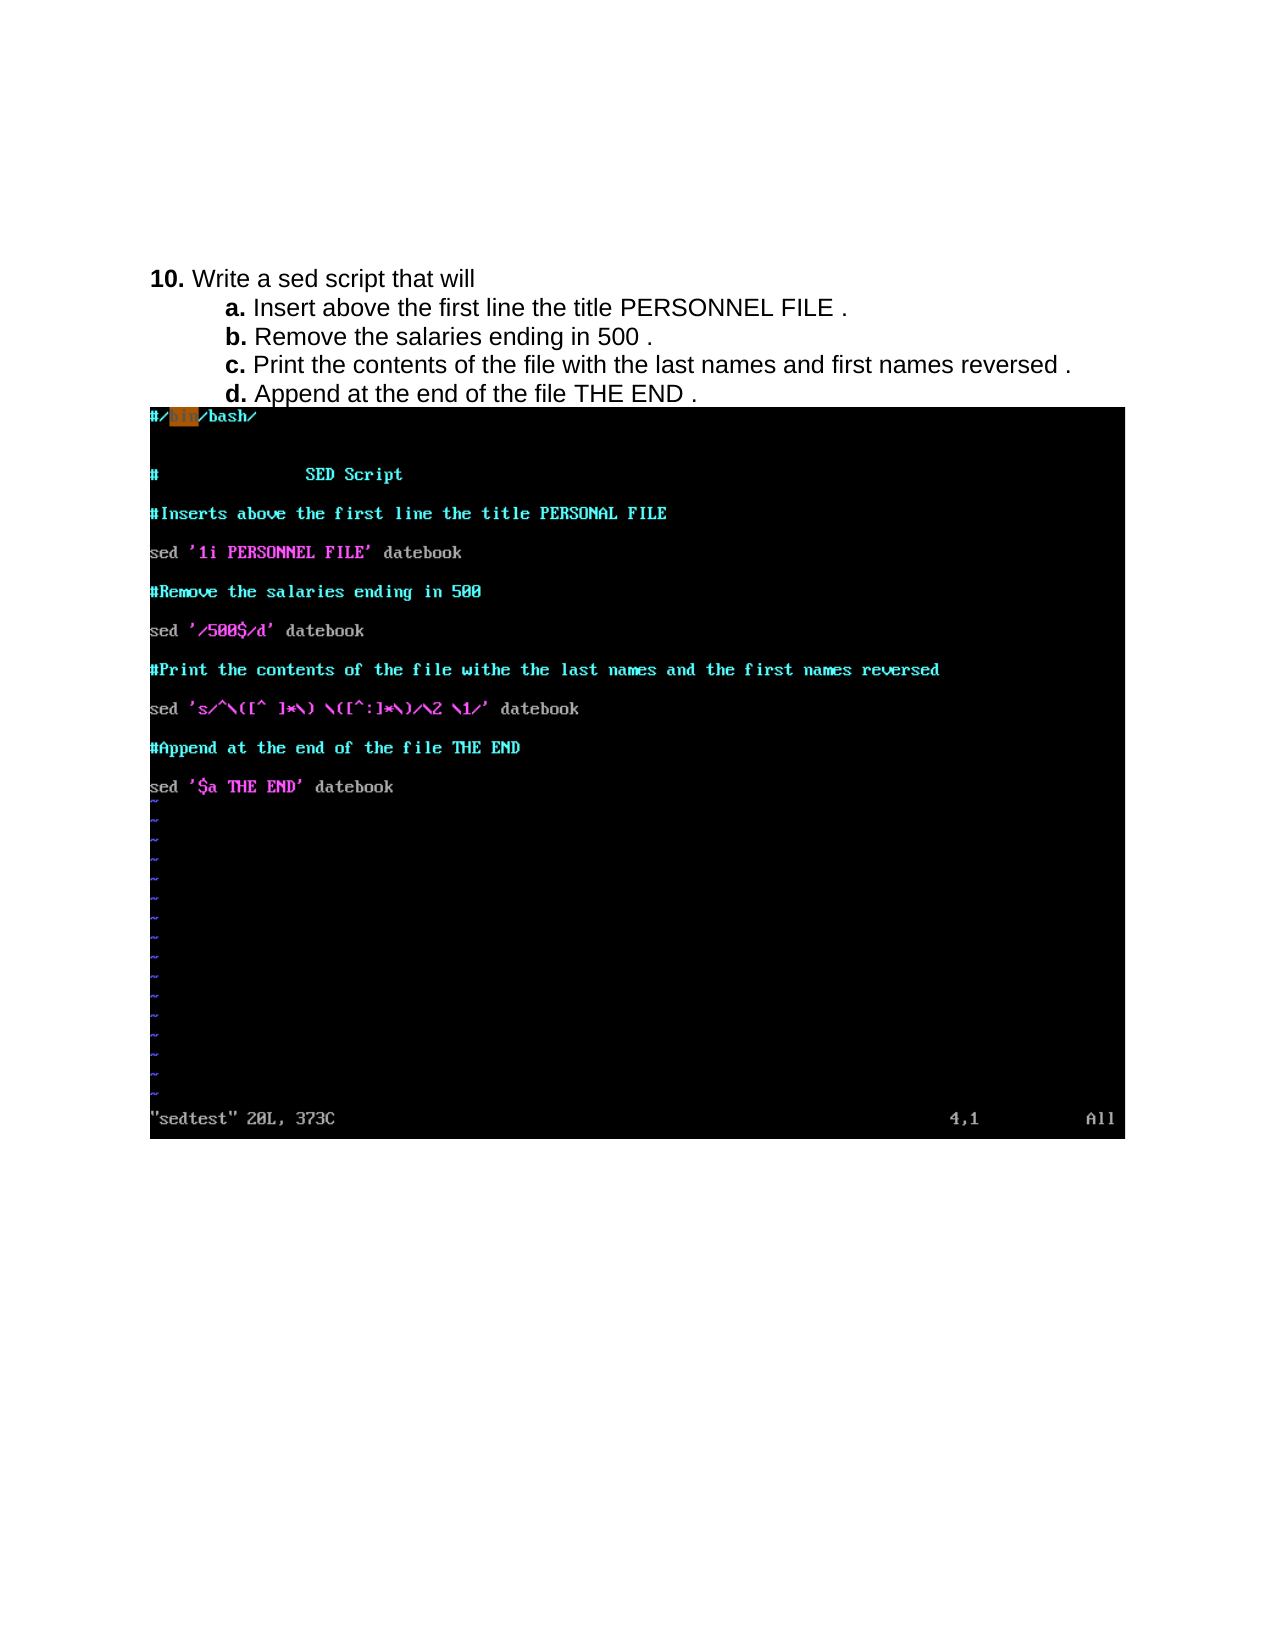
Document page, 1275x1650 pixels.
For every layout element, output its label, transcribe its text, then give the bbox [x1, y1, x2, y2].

text b. Remove the salaries ending in 500 . [225, 322, 1125, 350]
text 10. Write a sed script that will [150, 235, 1125, 293]
text d. Append at the end of the file THE END . [225, 379, 1125, 407]
text c. Print the contents of the file with the last names and first names reversed . [225, 350, 1125, 379]
text a. Insert above the first line the title PERSONNEL FILE . [225, 293, 1125, 322]
picture [150, 407, 1125, 1139]
